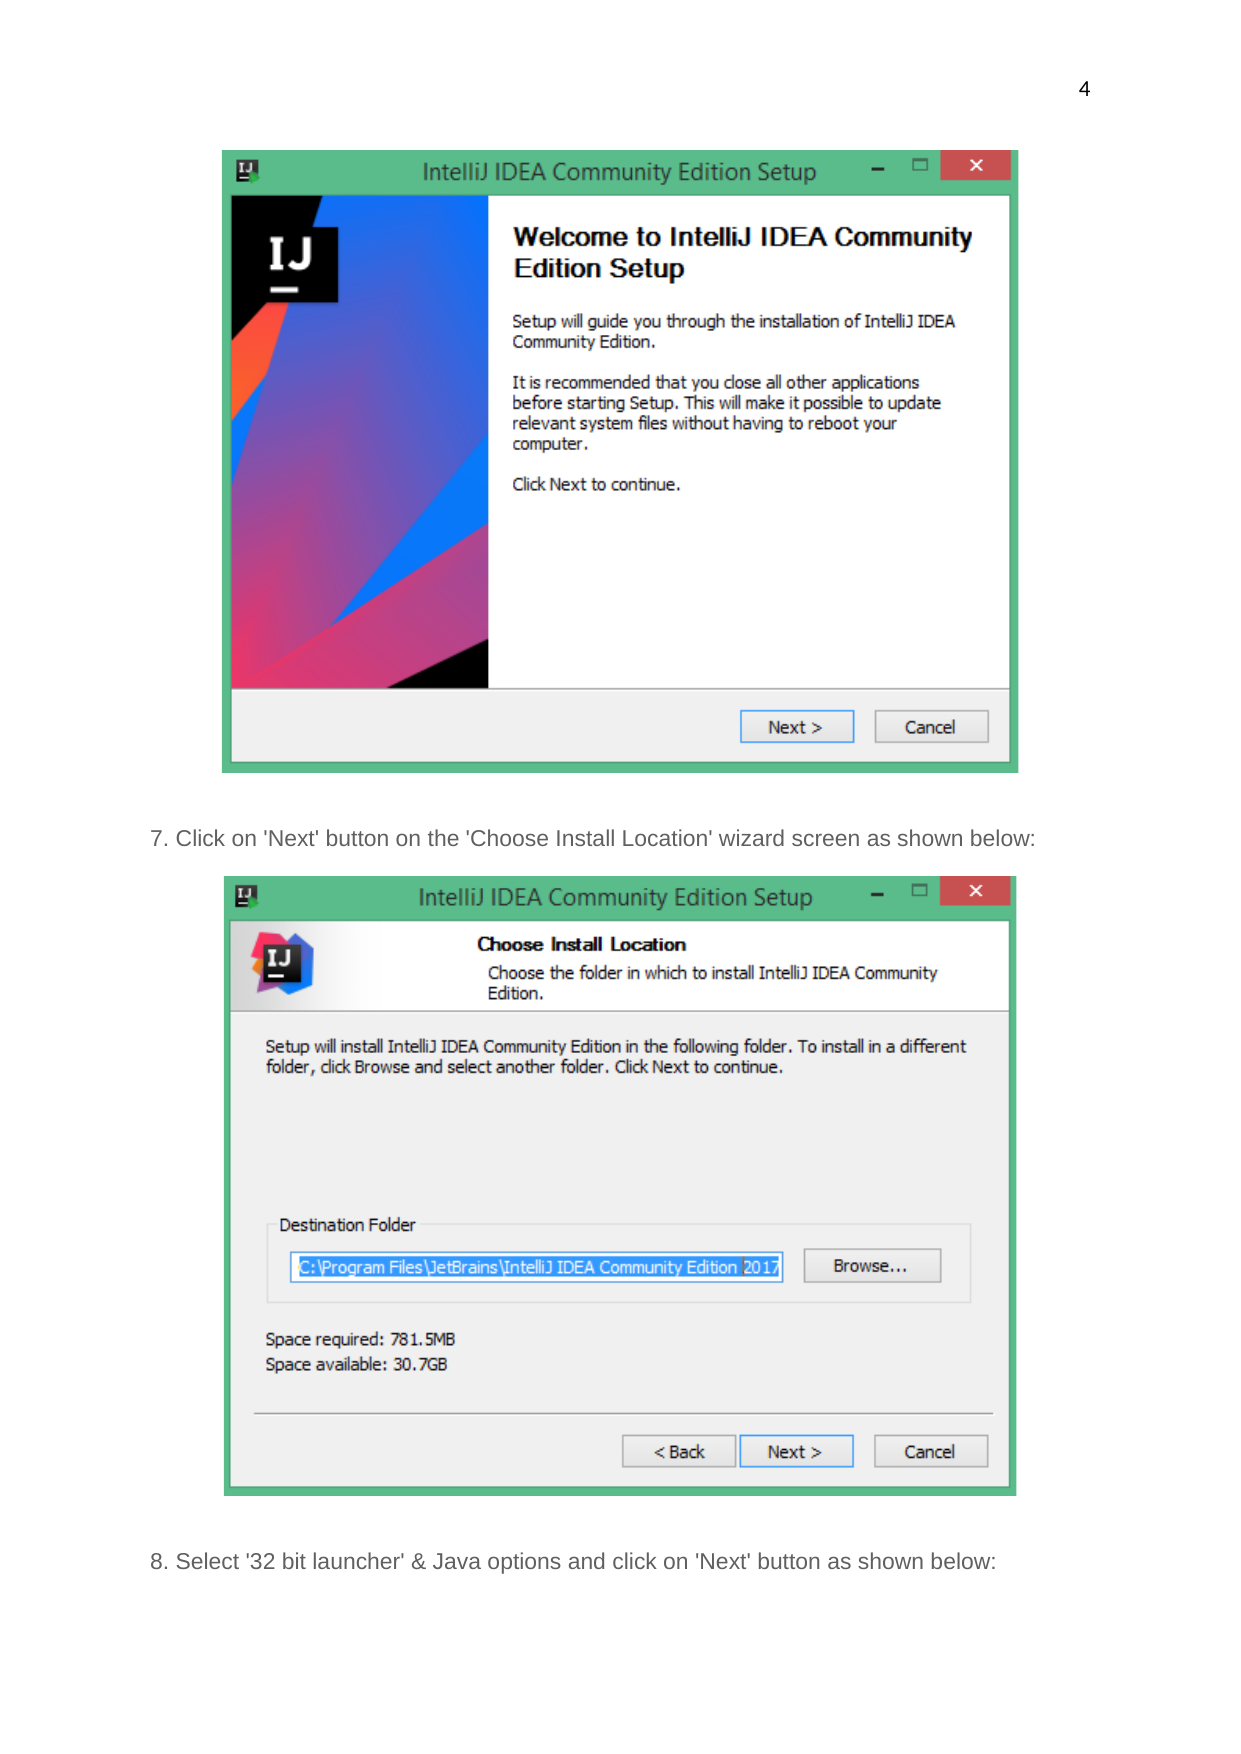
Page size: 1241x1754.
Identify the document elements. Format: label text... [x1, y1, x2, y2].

text 7. Click on 'Next' button on the 'Choose Install Location' wizard screen as shown below: [150, 772, 1090, 851]
picture [223, 876, 1017, 1496]
picture [221, 150, 1019, 773]
text 8. Select '32 bit launcher' & Java options and click on 'Next' button as shown below: [150, 1495, 1090, 1574]
